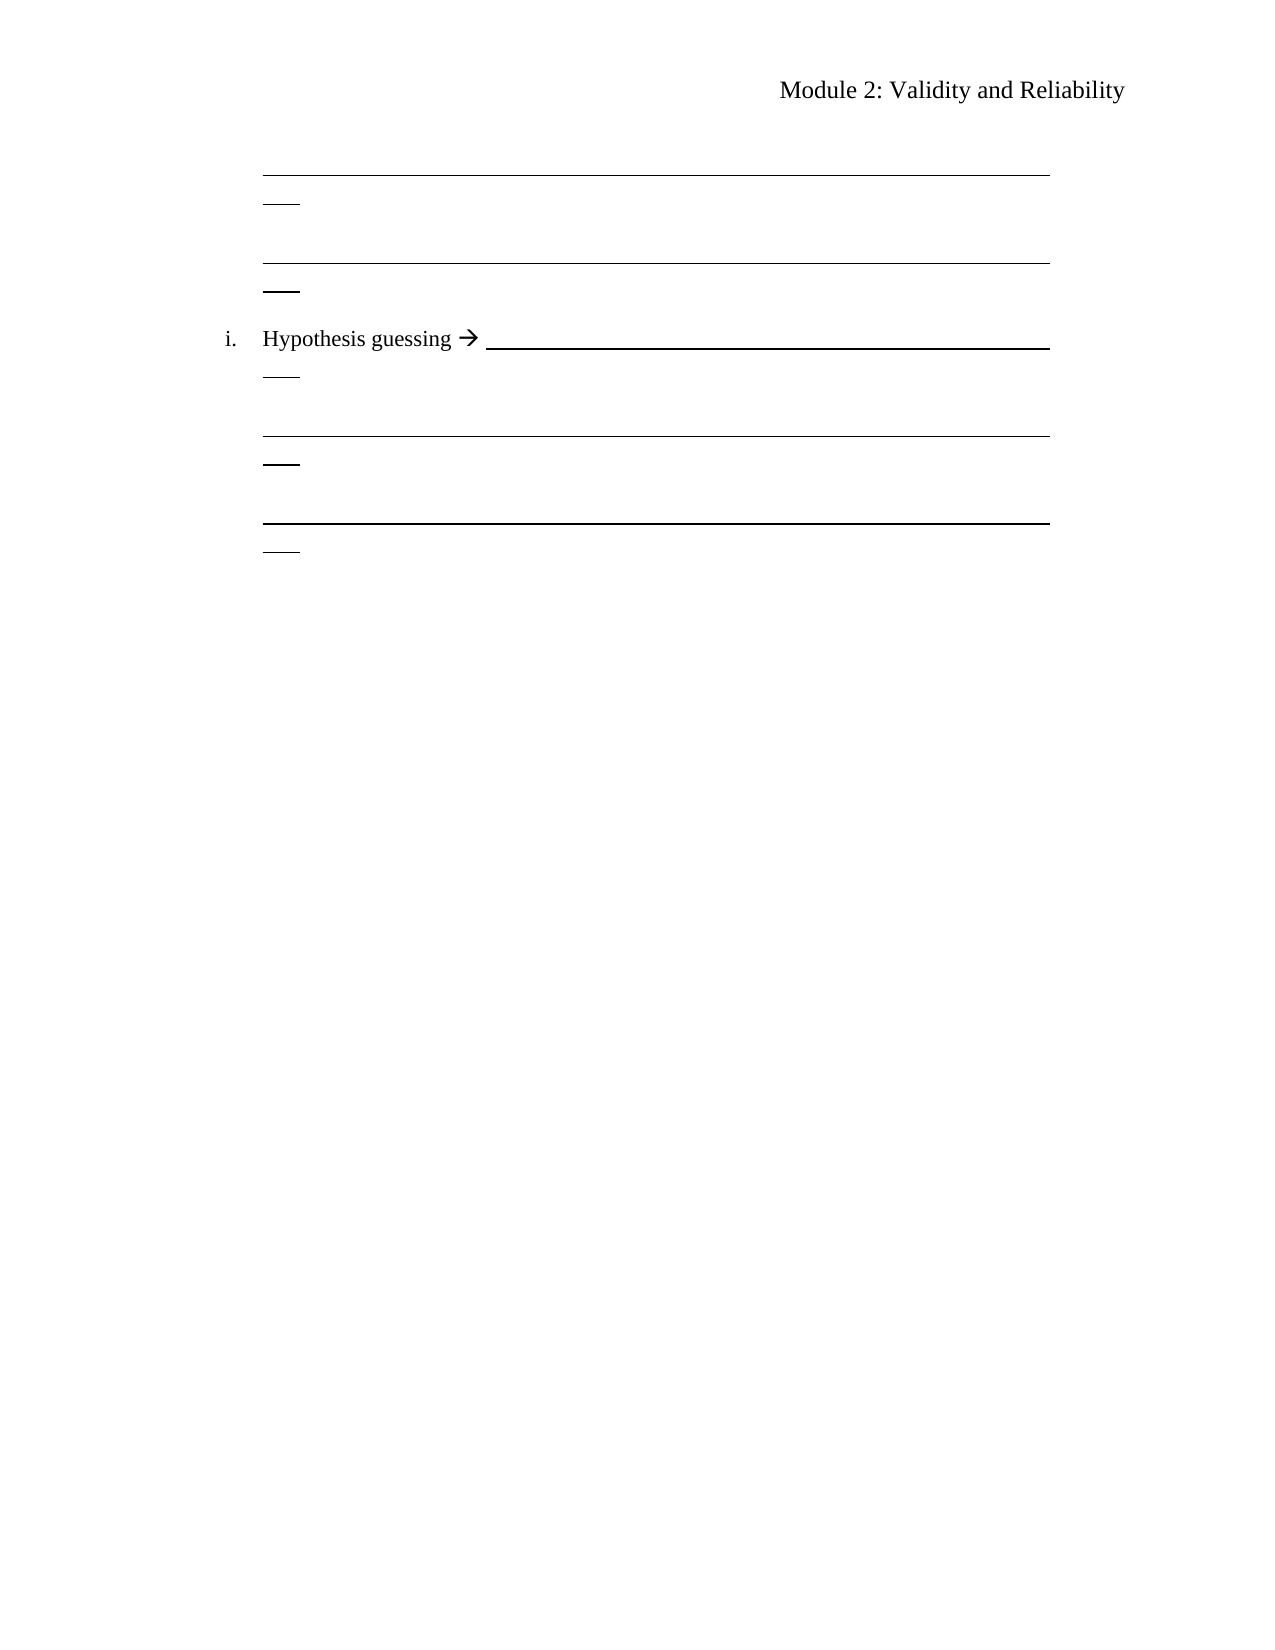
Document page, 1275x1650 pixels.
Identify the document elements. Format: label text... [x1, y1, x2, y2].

list Hypothesis guessing [225, 325, 1125, 380]
